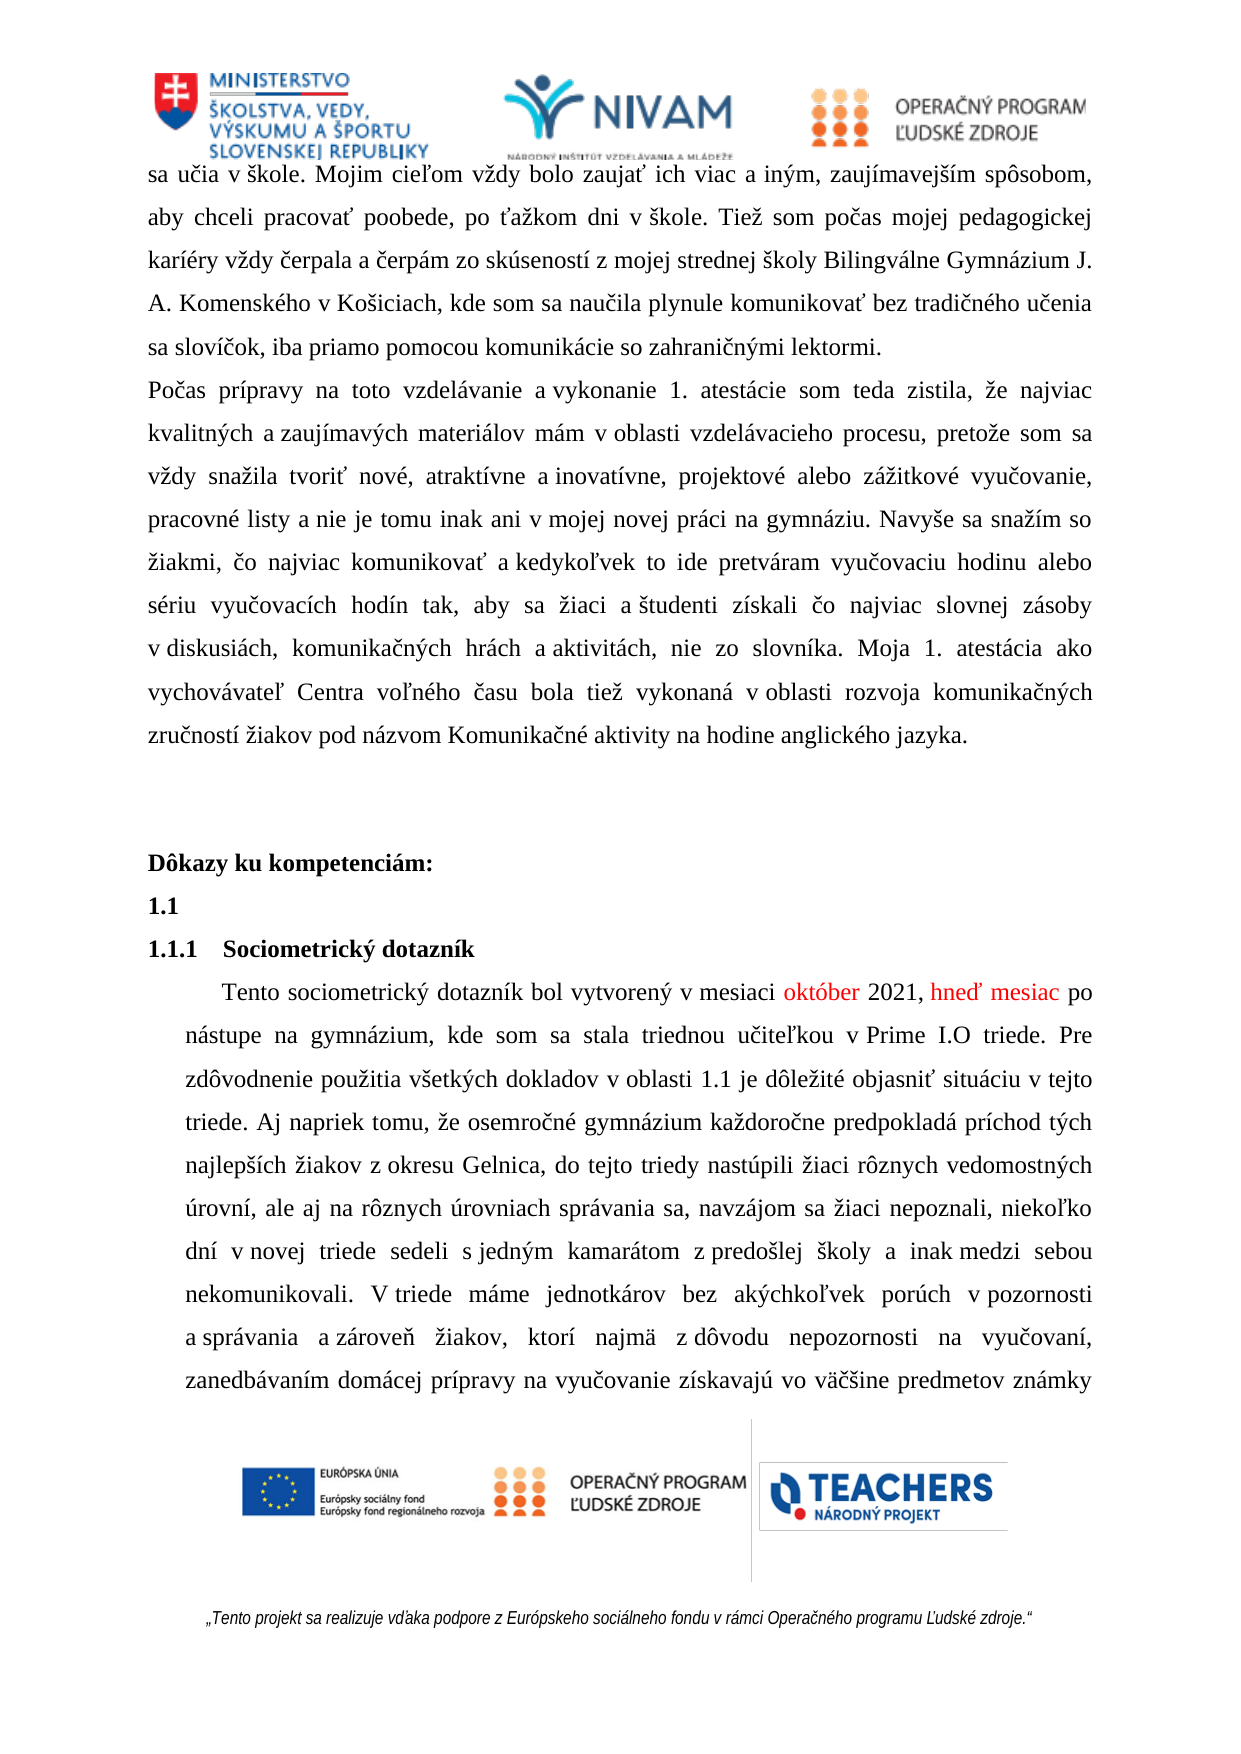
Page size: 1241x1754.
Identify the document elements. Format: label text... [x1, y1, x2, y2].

picture [232, 1419, 1008, 1582]
list Sociometrický dotazník [148, 934, 1093, 963]
text Počas prípravy na toto vzdelávanie a vykonanie 1. atestácie som teda zistila, že najviac kvalitných a zaujímavých materiálov mám v oblasti vzdelávacieho procesu, pretože som sa vždy snažila tvoriť nové, atraktívne a inovatívne, projektové alebo zážitkové vyučovanie, pracovné listy a nie je tomu inak ani v mojej novej práci na gymnáziu. Navyše sa snažím so žiakmi, čo najviac komunikovať a kedykoľvek to ide pretváram vyučovaciu hodinu alebo sériu vyučovacích hodín tak, aby sa žiaci a študenti získali čo najviac slovnej zásoby v diskusiách, komunikačných hrách a aktivitách, nie zo slovníka. Moja 1. atestácia ako vychovávateľ Centra voľného času bola tiež vykonaná v oblasti rozvoja komunikačných zručností žiakov pod názvom Komunikačné aktivity na hodine anglického jazyka. [148, 375, 1093, 748]
text Dôkazy ku kompetenciám: [148, 848, 1093, 877]
